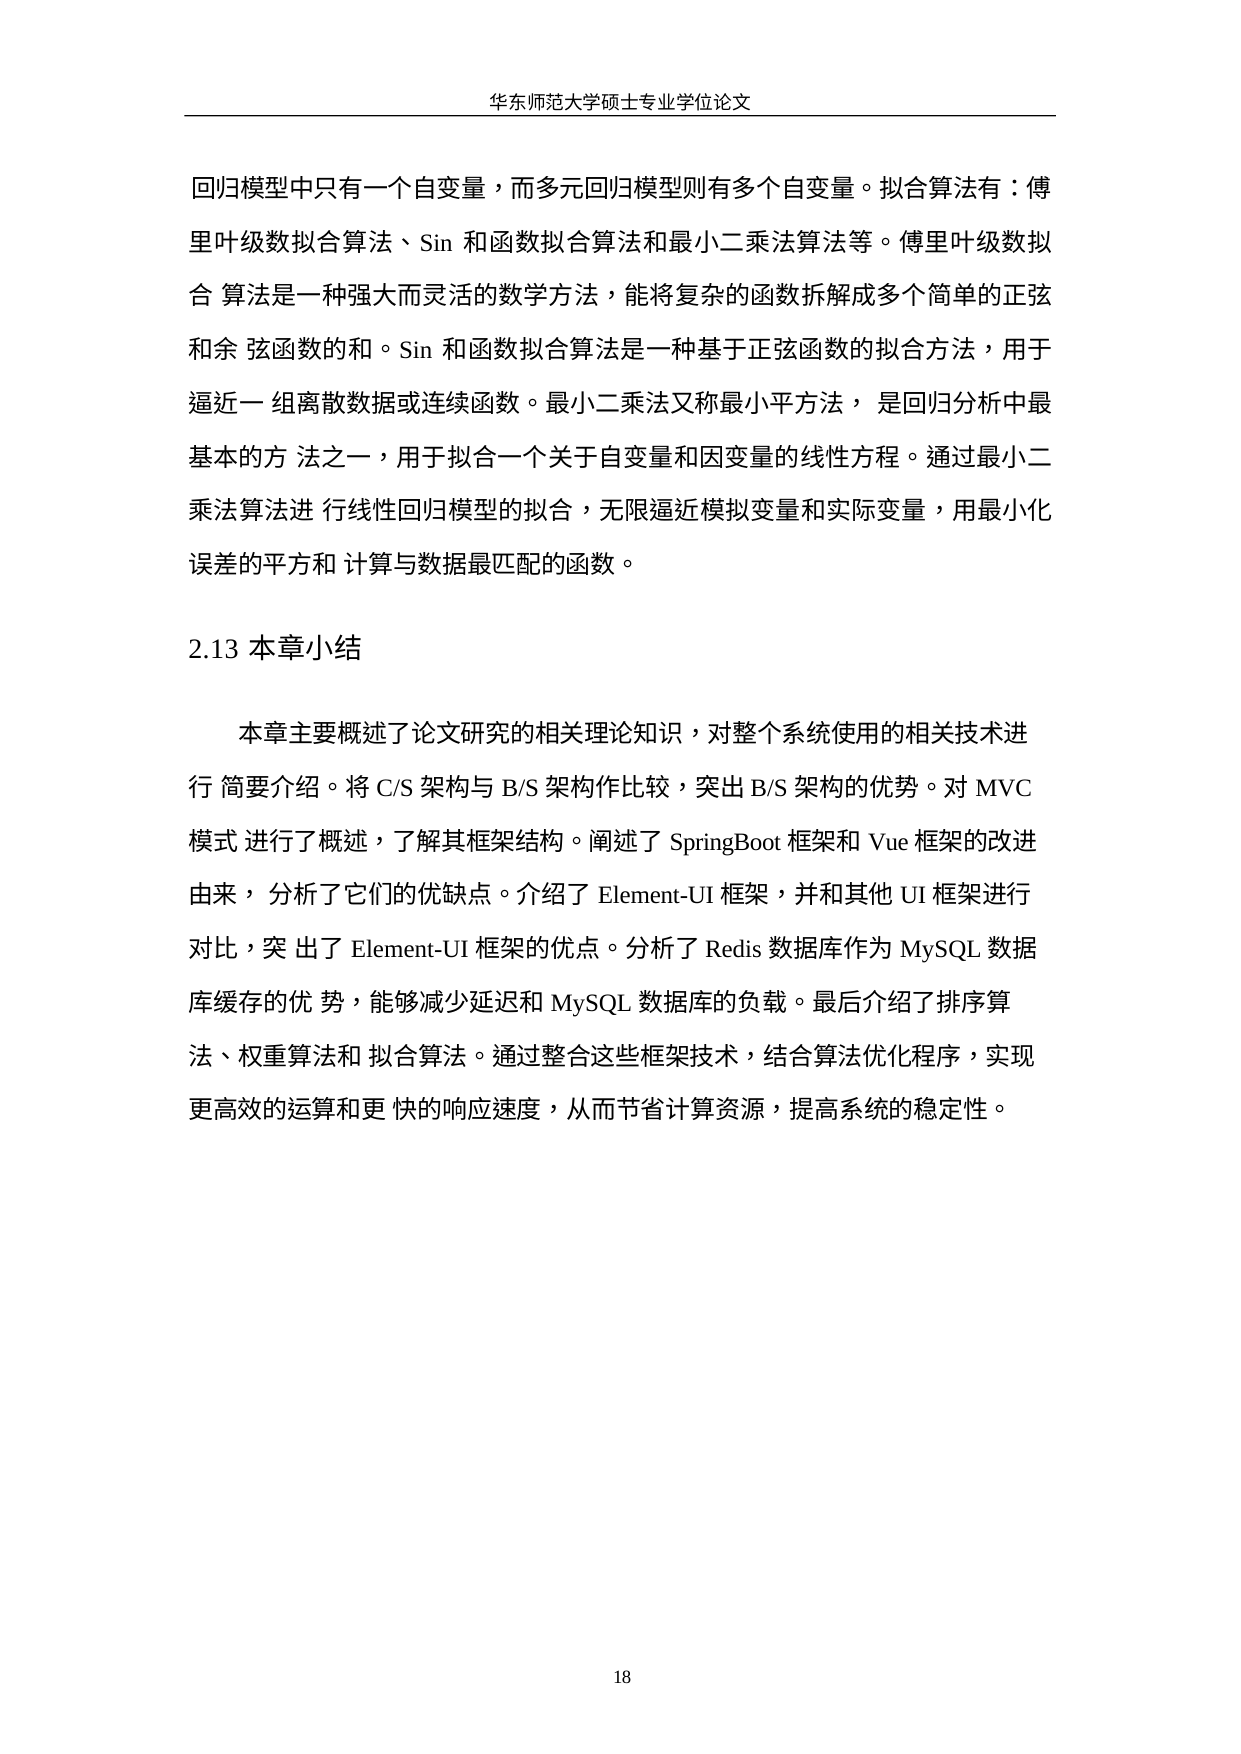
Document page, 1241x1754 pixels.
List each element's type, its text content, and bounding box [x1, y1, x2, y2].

text 18 [613, 1670, 1056, 1686]
text 回归模型中只有一个自变量，而多元回归模型则有多个自变量。拟合算法有：傅 里叶级数拟合算法、Sin 和函数拟合算法和最小二乘法算法等。傅里叶级数拟合 算法是一种强大而灵活的数学方法，能将复杂的函数拆解成多个简单的正弦和余 弦函数的和。Sin 和函数拟合算法是一种基于正弦函数的拟合方法，用于逼近一 组离散数据或连续函数。最小二乘法又称最小平方法， 是回归分析中最基本的方 法之一，用于拟合一个关于自变量和因变量的线性方程。通过最小二乘法算法进 行线性回归模型的拟合，无限逼近模拟变量和实际变量，用最小化误差的平方和 计算与数据最匹配的函数。 [188, 170, 1053, 581]
text 2.13 本章小结 [188, 629, 1056, 666]
text 本章主要概述了论文研究的相关理论知识，对整个系统使用的相关技术进行 简要介绍。将 C/S 架构与 B/S 架构作比较，突出B/S 架构的优势。对 MVC 模式 进行了概述，了解其框架结构。阐述了 SpringBoot 框架和 Vue 框架的改进由来， 分析了它们的优缺点。介绍了 Element-UI 框架，并和其他 UI 框架进行对比，突 出了 Element-UI 框架的优点。分析了Redis 数据库作为 MySQL 数据库缓存的优 势，能够减少延迟和 MySQL 数据库的负载。最后介绍了排序算法、权重算法和 拟合算法。通过整合这些框架技术，结合算法优化程序，实现更高效的运算和更 快的响应速度，从而节省计算资源，提高系统的稳定性。 [188, 716, 1053, 1126]
